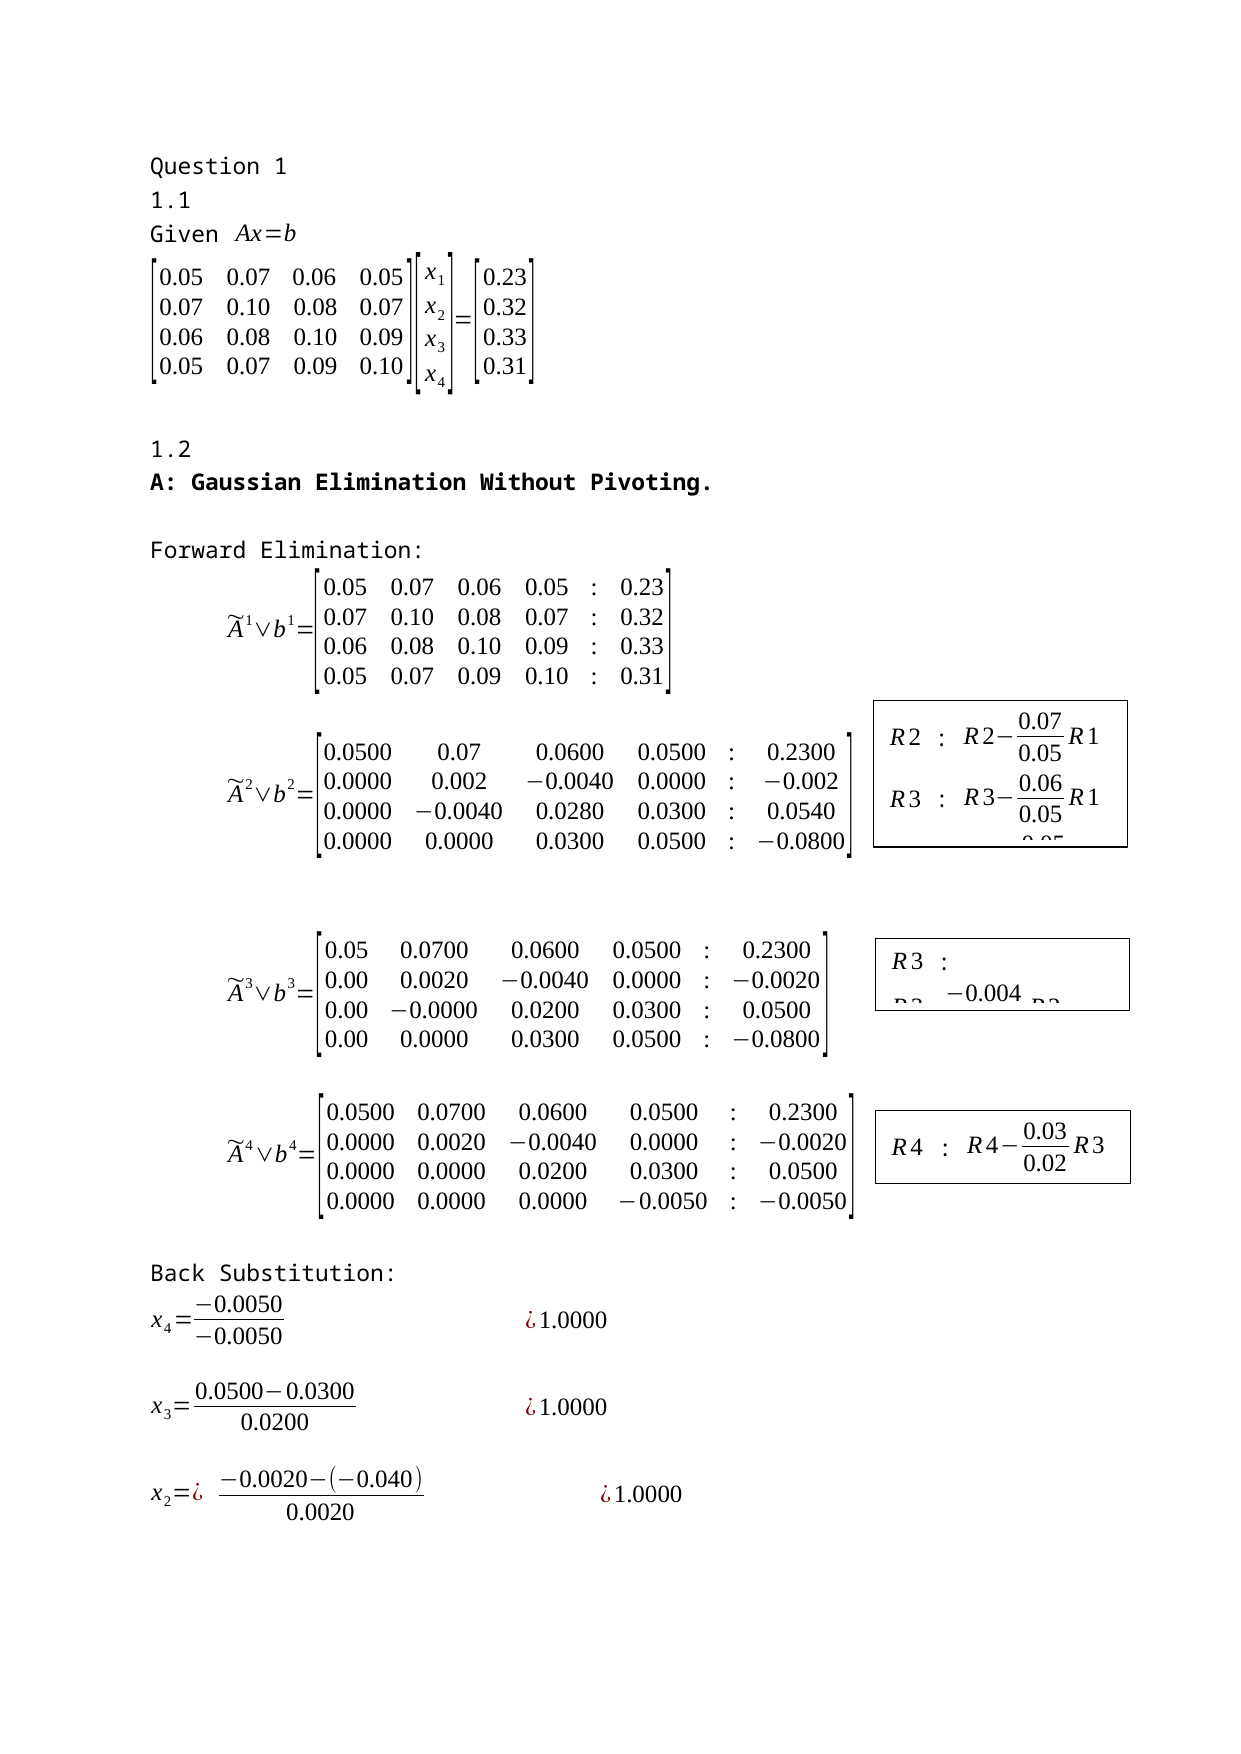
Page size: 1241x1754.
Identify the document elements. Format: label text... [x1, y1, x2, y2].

text A: Gaussian Elimination Without Pivoting. [150, 466, 1090, 497]
text Question 1 [150, 150, 1090, 181]
text Back Substitution: [150, 1257, 1090, 1288]
text 1.1 [150, 184, 1090, 215]
text Forward Elimination: [150, 534, 1090, 565]
text Given [150, 217, 1090, 249]
text 1.2 [150, 432, 1090, 464]
